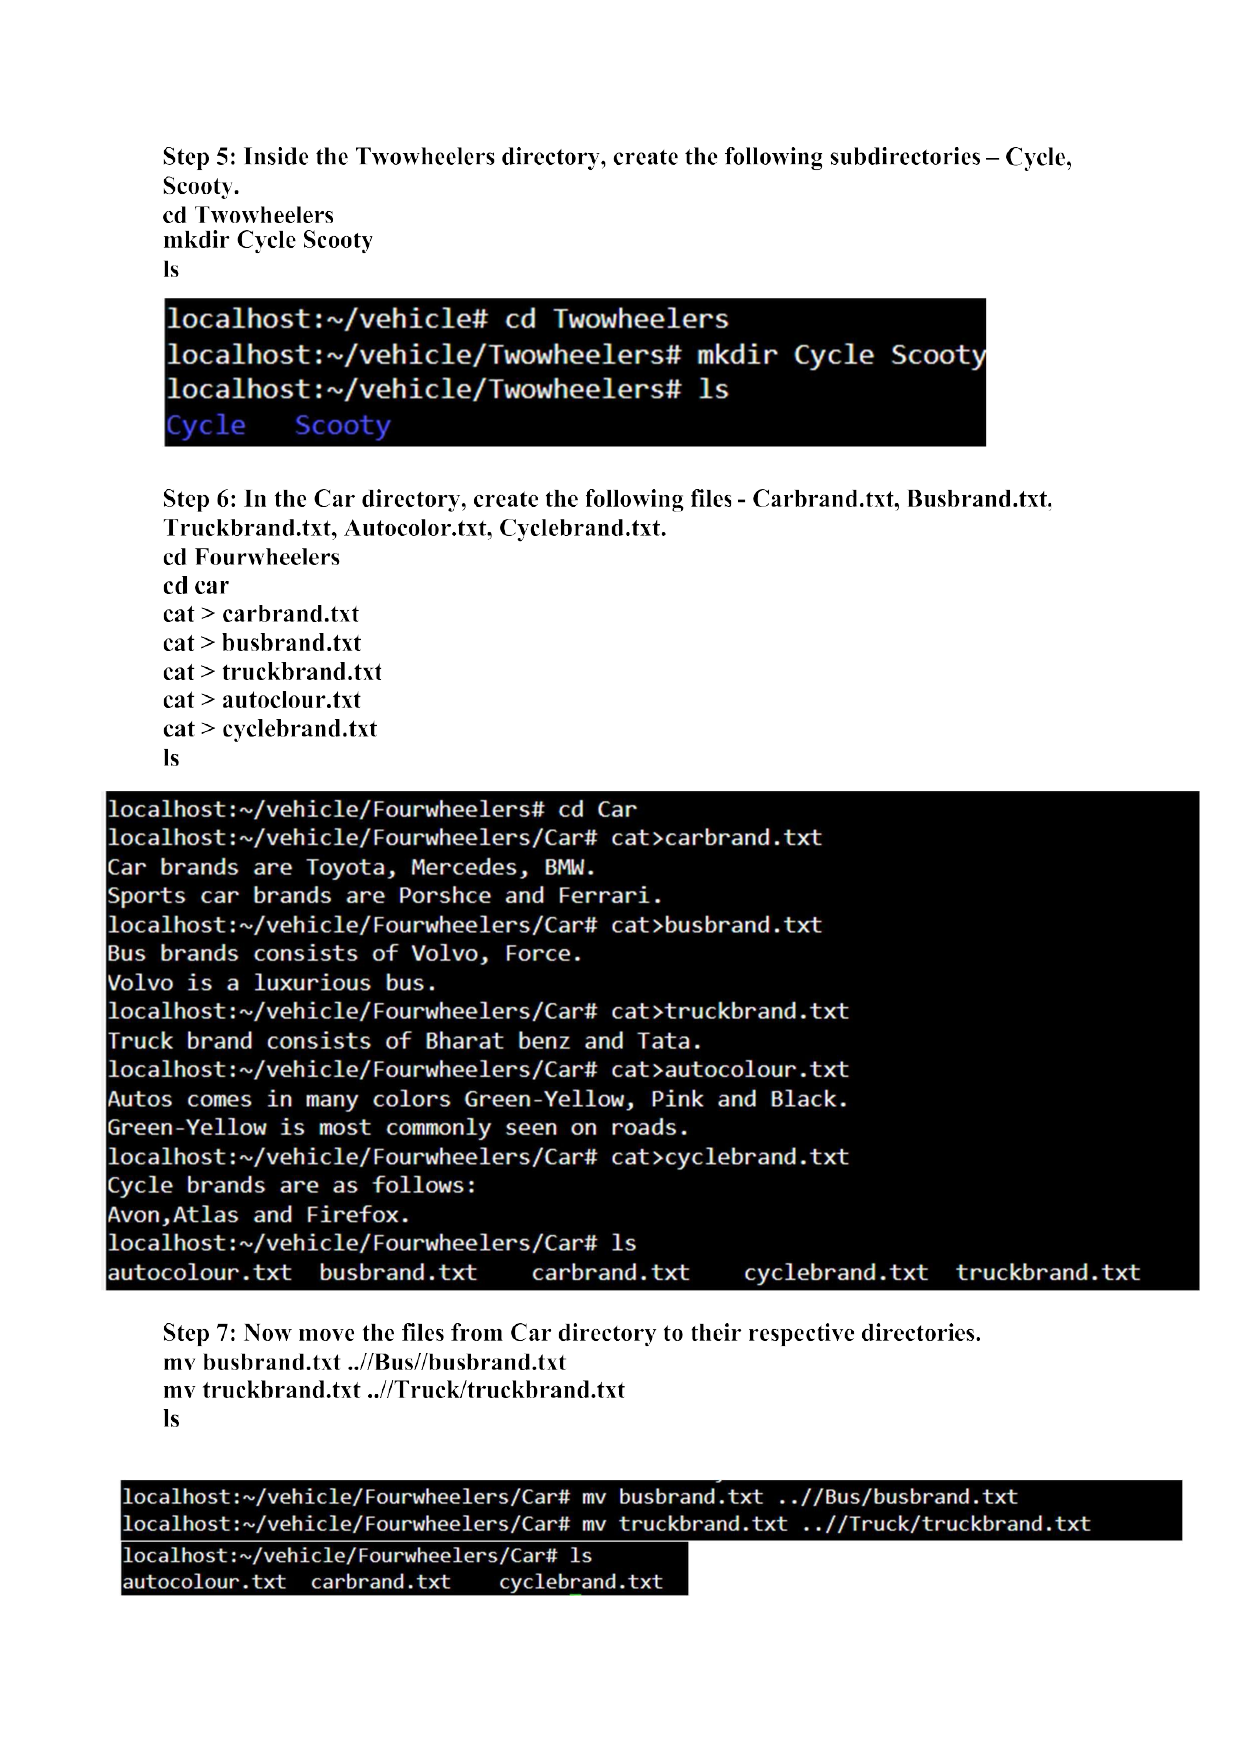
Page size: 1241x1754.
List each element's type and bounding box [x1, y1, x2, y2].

picture [163, 1409, 179, 1427]
picture [163, 1380, 625, 1398]
picture [1006, 147, 1071, 171]
picture [163, 633, 361, 651]
picture [163, 605, 359, 622]
picture [195, 581, 229, 594]
picture [118, 1479, 1183, 1596]
picture [163, 662, 382, 680]
picture [100, 791, 1200, 1291]
picture [163, 691, 361, 708]
picture [163, 576, 188, 594]
picture [162, 297, 987, 447]
picture [163, 1323, 980, 1370]
picture [163, 489, 732, 565]
picture [163, 147, 980, 223]
picture [163, 230, 373, 277]
picture [163, 719, 377, 766]
picture [738, 489, 1052, 511]
